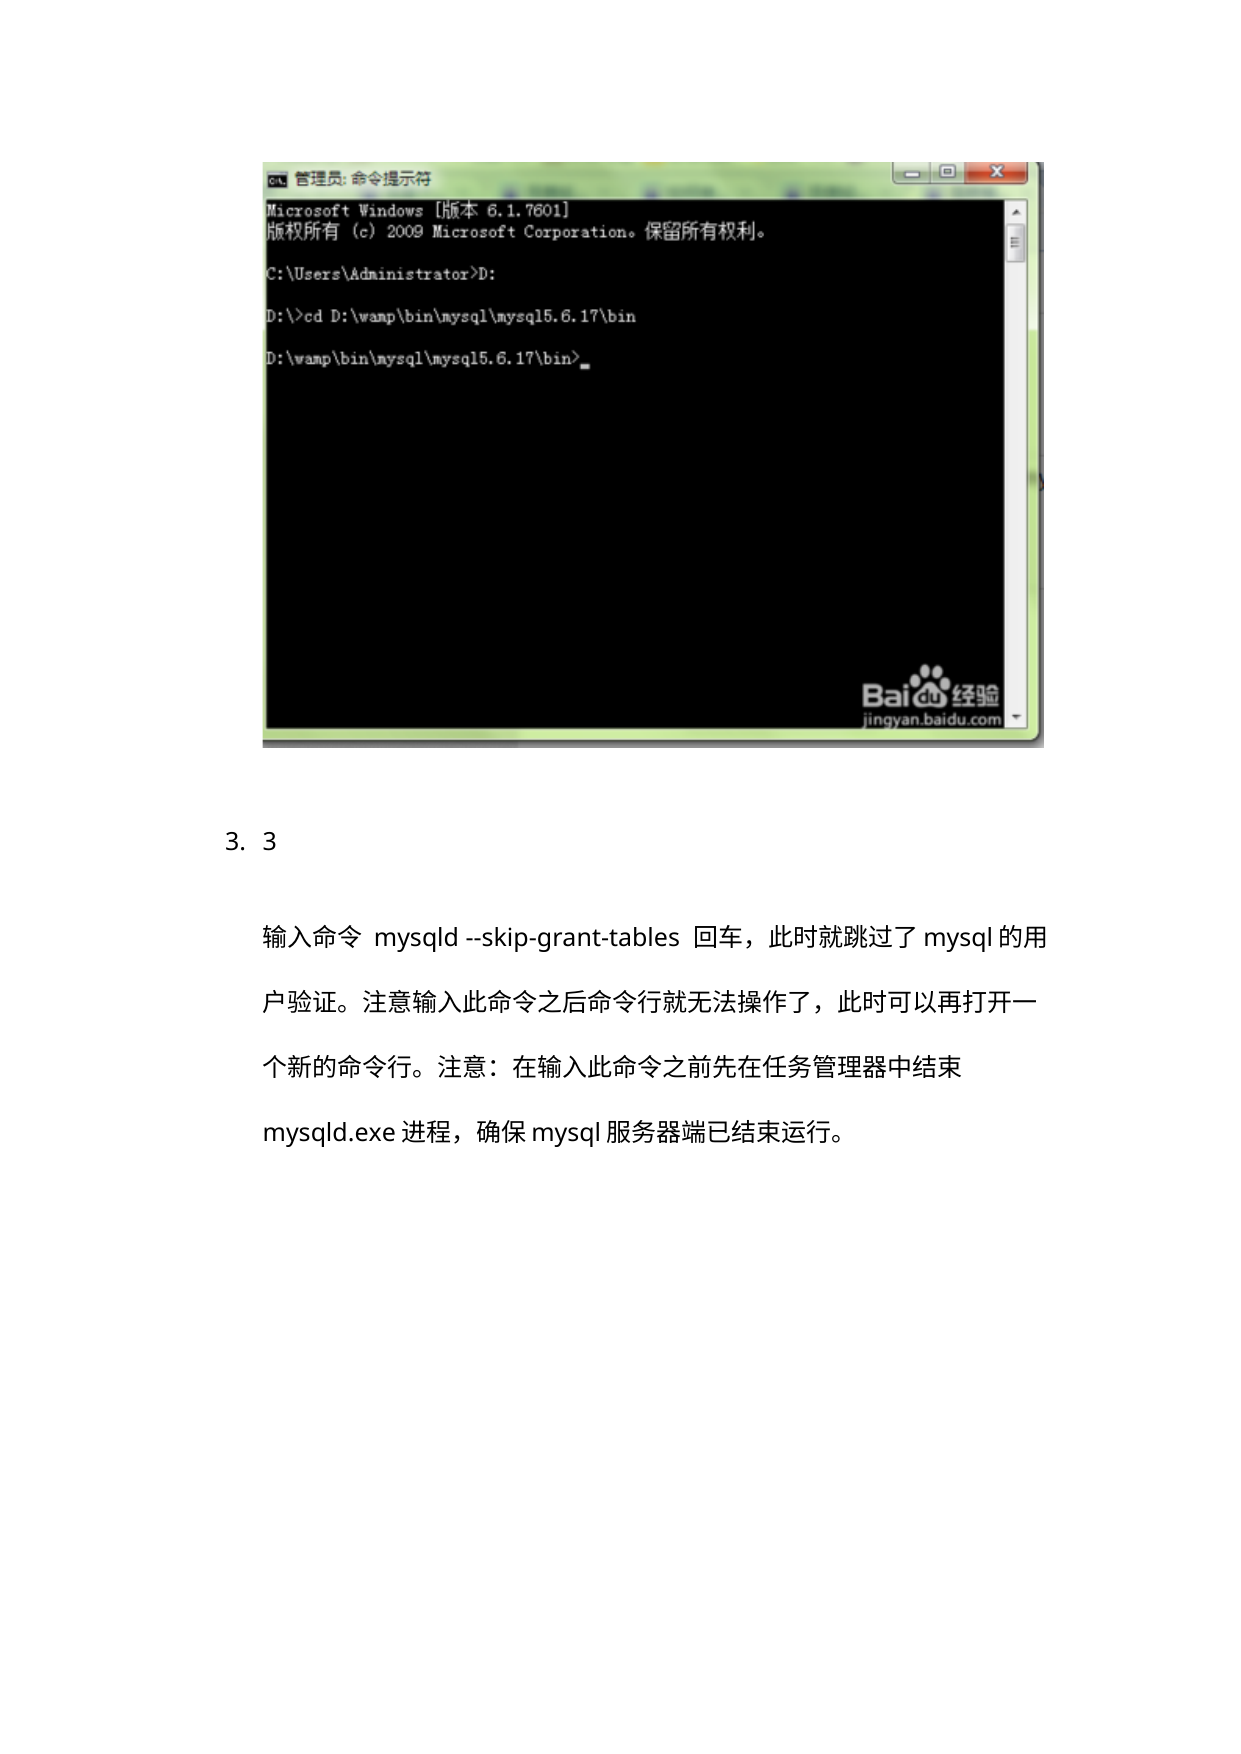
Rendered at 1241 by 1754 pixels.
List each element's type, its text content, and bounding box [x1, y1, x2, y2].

text 输入命令 mysqld --skip-grant-tables 回车，此时就跳过了mysql的用户验证。注意输入此命令之后命令行就无法操作了，此时可以再打开一个新的命令行。注意：在输入此命令之前先在任务管理器中结束mysqld.exe进程，确保mysql服务器端已结束运行。 [262, 903, 1053, 1163]
picture [262, 162, 1044, 748]
list 3 [225, 809, 1053, 874]
